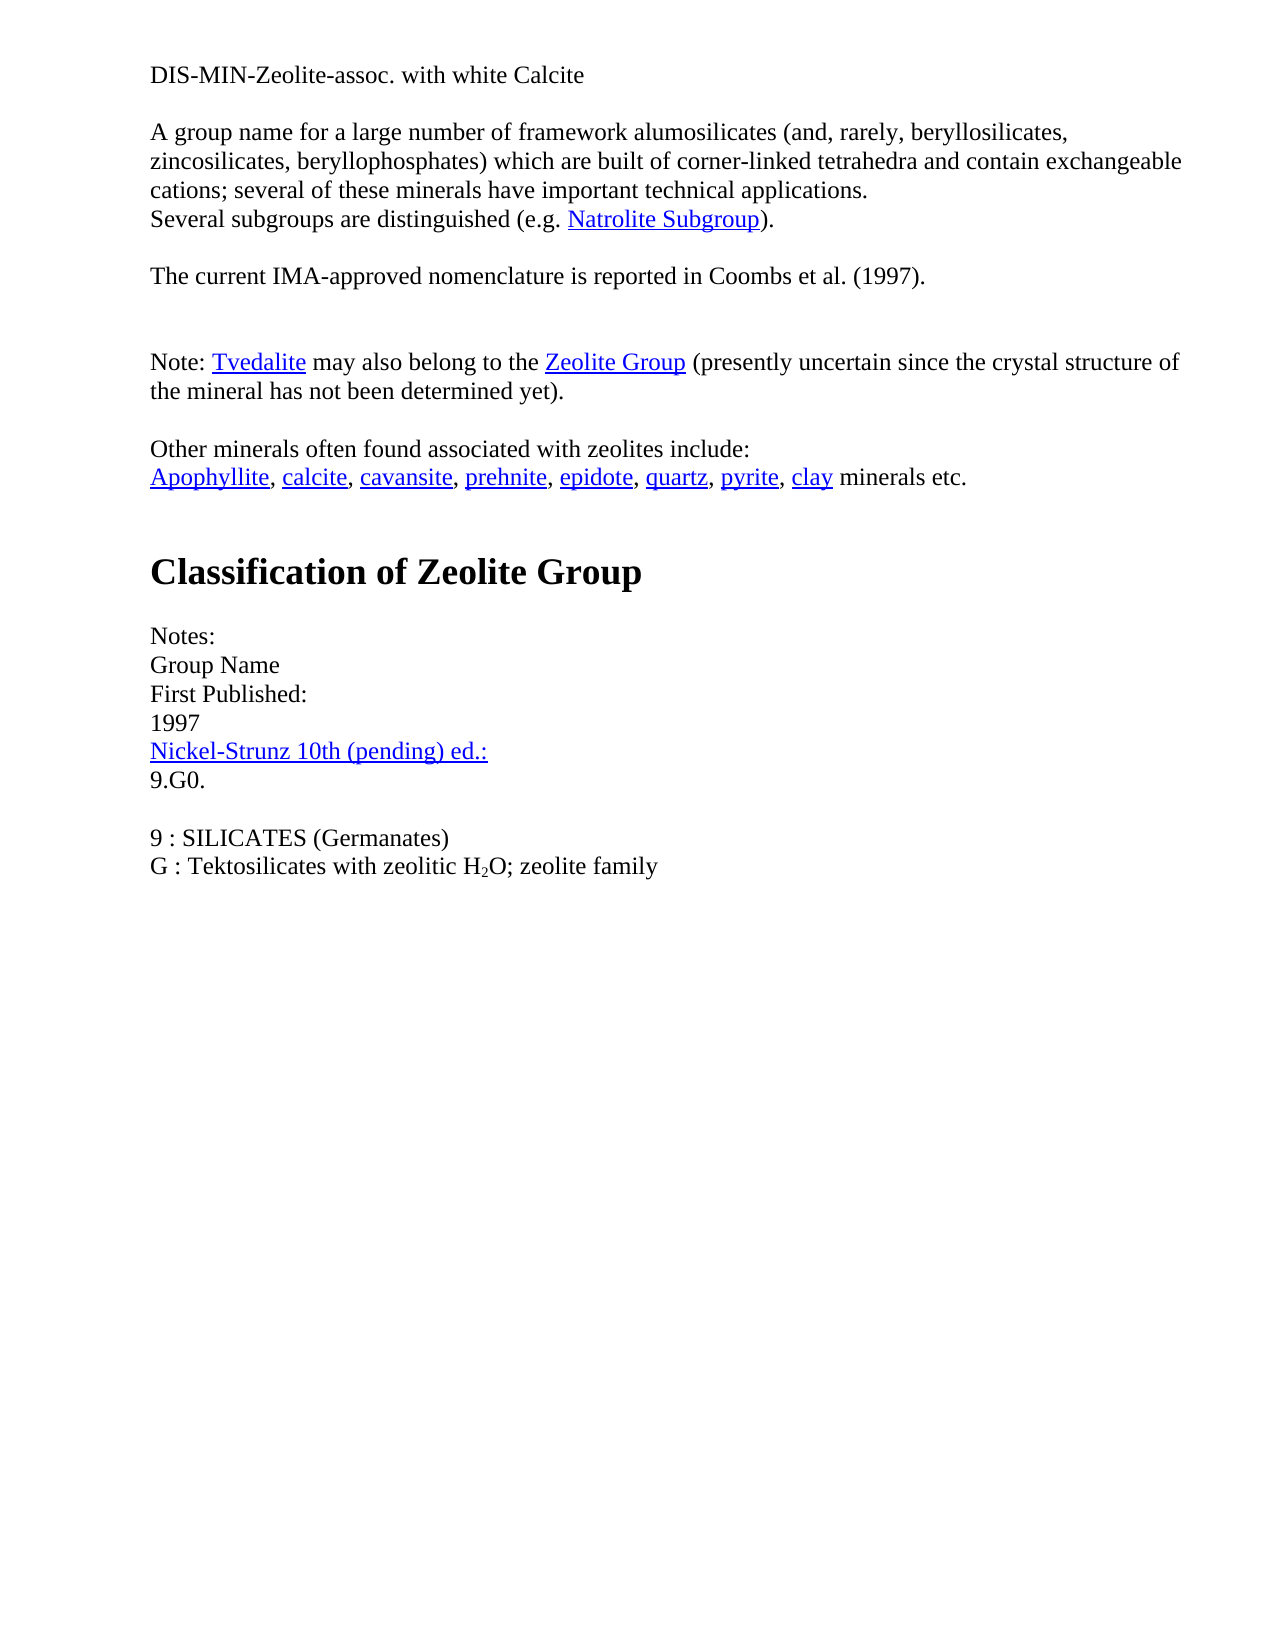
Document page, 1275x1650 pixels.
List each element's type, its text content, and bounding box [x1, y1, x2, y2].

text 1997 [150, 708, 1215, 736]
subtitle Classification of Zeolite Group [150, 549, 1215, 592]
text 9.G0. 9 : SILICATES (Germanates) G : Tektosilicates with zeolitic H2O; zeolite family [150, 765, 1215, 880]
text A group name for a large number of framework alumosilicates (and, rarely, beryllosilicates, zincosilicates, beryllophosphates) which are built of corner-linked tetrahedra and contain exchangeable cations; several of these minerals have important technical applications. Several subgroups are distinguished (e.g. Natrolite Subgroup). The current IMA-approved nomenclature is reported in Coombs et al. (1997). Note: Tvedalite may also belong to the Zeolite Group (presently uncertain since the crystal structure of the mineral has not been determined yet). Other minerals often found associated with zeolites include: Apophyllite, calcite, cavansite, prehnite, epidote, quartz, pyrite, clay minerals etc. [150, 117, 1215, 520]
text Group Name [150, 650, 1215, 679]
text DIS-MIN-Zeolite-assoc. with white Calcite [150, 60, 1215, 89]
text Nickel-Strunz 10th (pending) ed.: [150, 736, 1215, 765]
text Notes: [150, 621, 1215, 650]
text First Published: [150, 679, 1215, 708]
